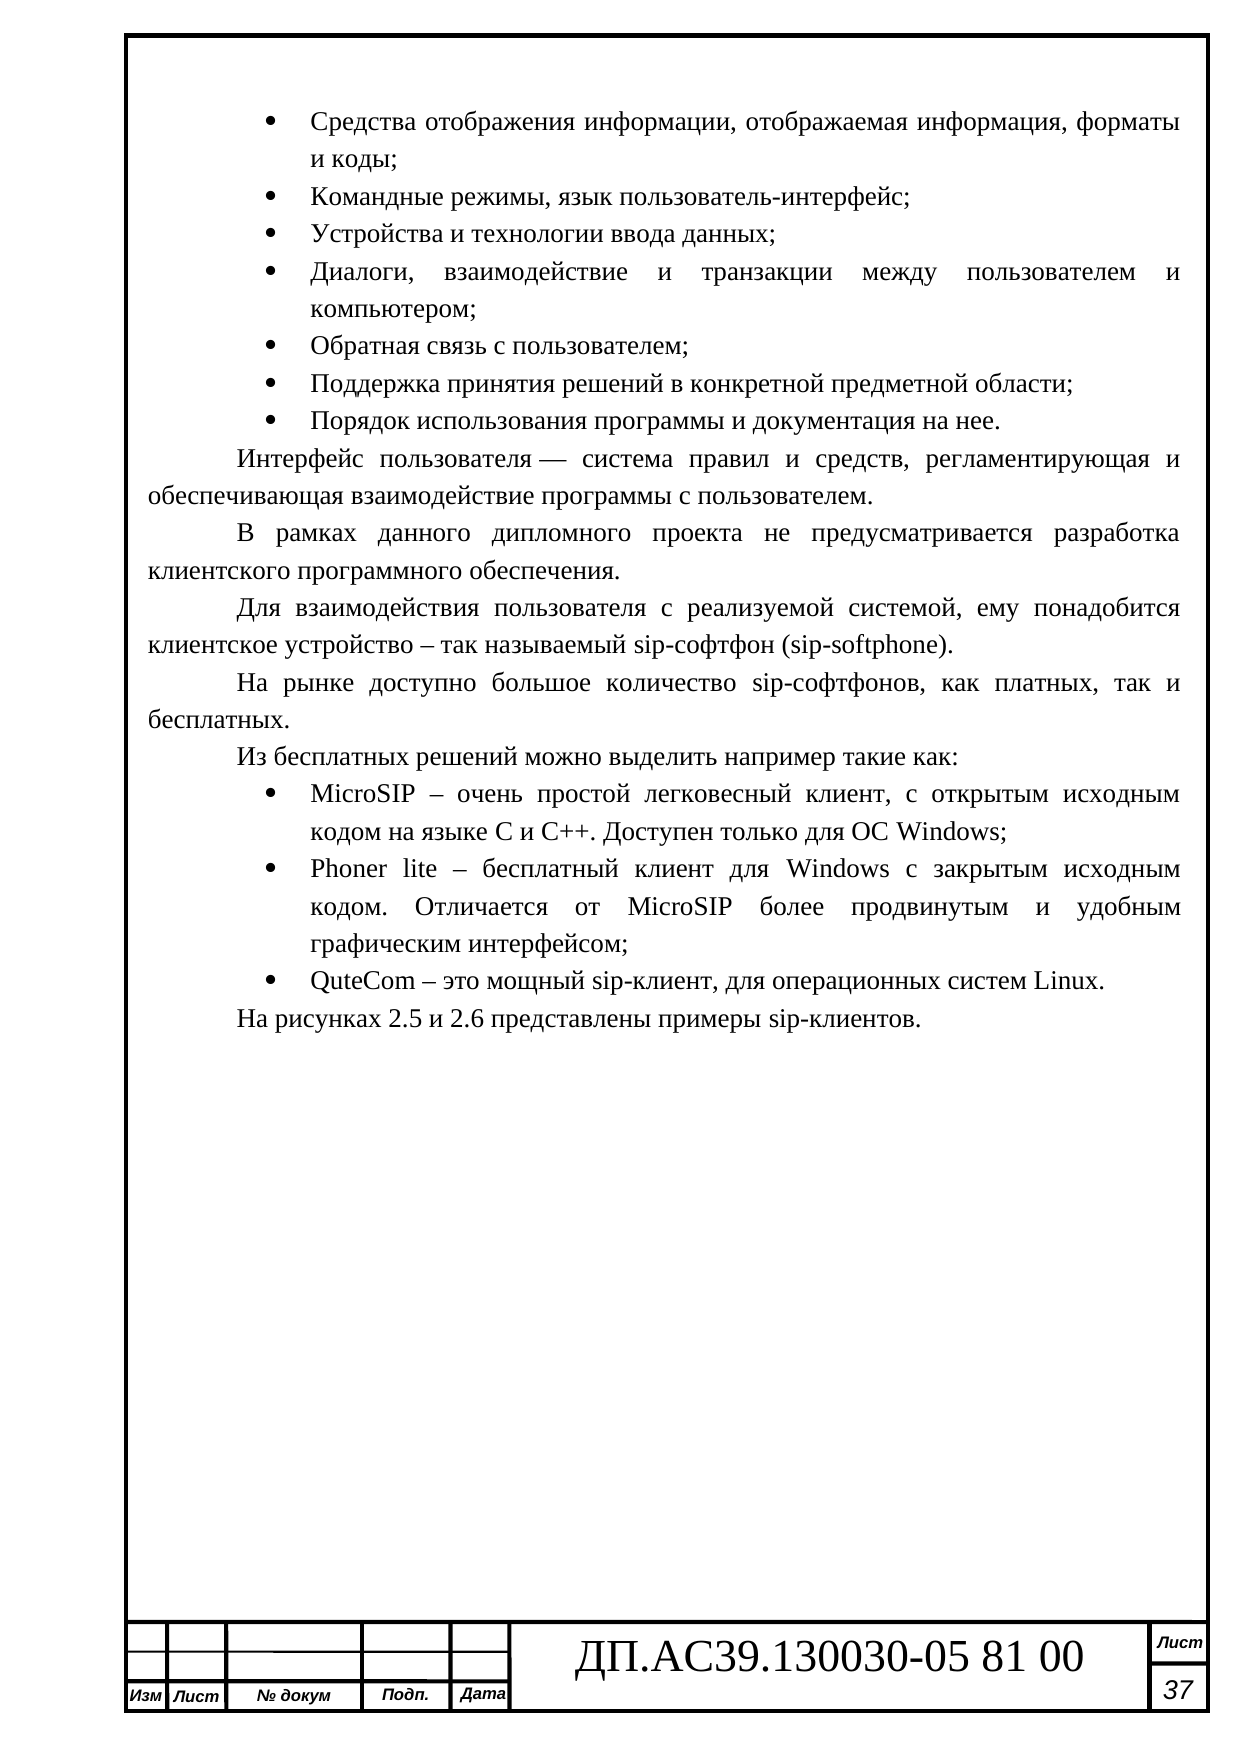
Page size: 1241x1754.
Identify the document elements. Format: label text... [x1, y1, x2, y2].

text Интерфейс пользователя — система правил и средств, регламентирующая и обеспечивающая взаимодействие программы с пользователем. [148, 442, 1181, 510]
list Устройства и технологии ввода данных; [266, 217, 1181, 248]
list Командные режимы, язык пользователь-интерфейс; [266, 180, 1181, 211]
text Из бесплатных решений можно выделить например такие как: [148, 740, 1181, 771]
list Обратная связь с пользователем; [266, 329, 1181, 361]
list Поддержка принятия решений в конкретной предметной области; [266, 367, 1181, 398]
text Для взаимодействия пользователя с реализуемой системой, ему понадобится клиентское устройство – так называемый sip-софтфон (sip-softphone). [148, 591, 1181, 659]
list Phoner lite – бесплатный клиент для Windows с закрытым исходным кодом. Отличается от MicroSIP более продвинутым и удобным графическим интерфейсом; [266, 852, 1181, 958]
list Средства отображения информации, отображаемая информация, форматы и коды; [266, 105, 1181, 173]
list QuteCom – это мощный sip-клиент, для операционных систем Linux. [266, 964, 1181, 995]
text На рынке доступно большое количество sip-софтфонов, как платных, так и бесплатных. [148, 666, 1181, 734]
list MicroSIP – очень простой легковесный клиент, с открытым исходным кодом на языке C и C++. Доступен только для ОС Windows; [266, 777, 1181, 846]
list Порядок использования программы и документация на нее. [266, 404, 1181, 436]
list Диалоги, взаимодействие и транзакции между пользователем и компьютером; [266, 255, 1181, 323]
text В рамках данного дипломного проекта не предусматривается разработка клиентского программного обеспечения. [148, 516, 1181, 585]
text На рисунках 2.5 и 2.6 представлены примеры sip-клиентов. [148, 1002, 1181, 1033]
